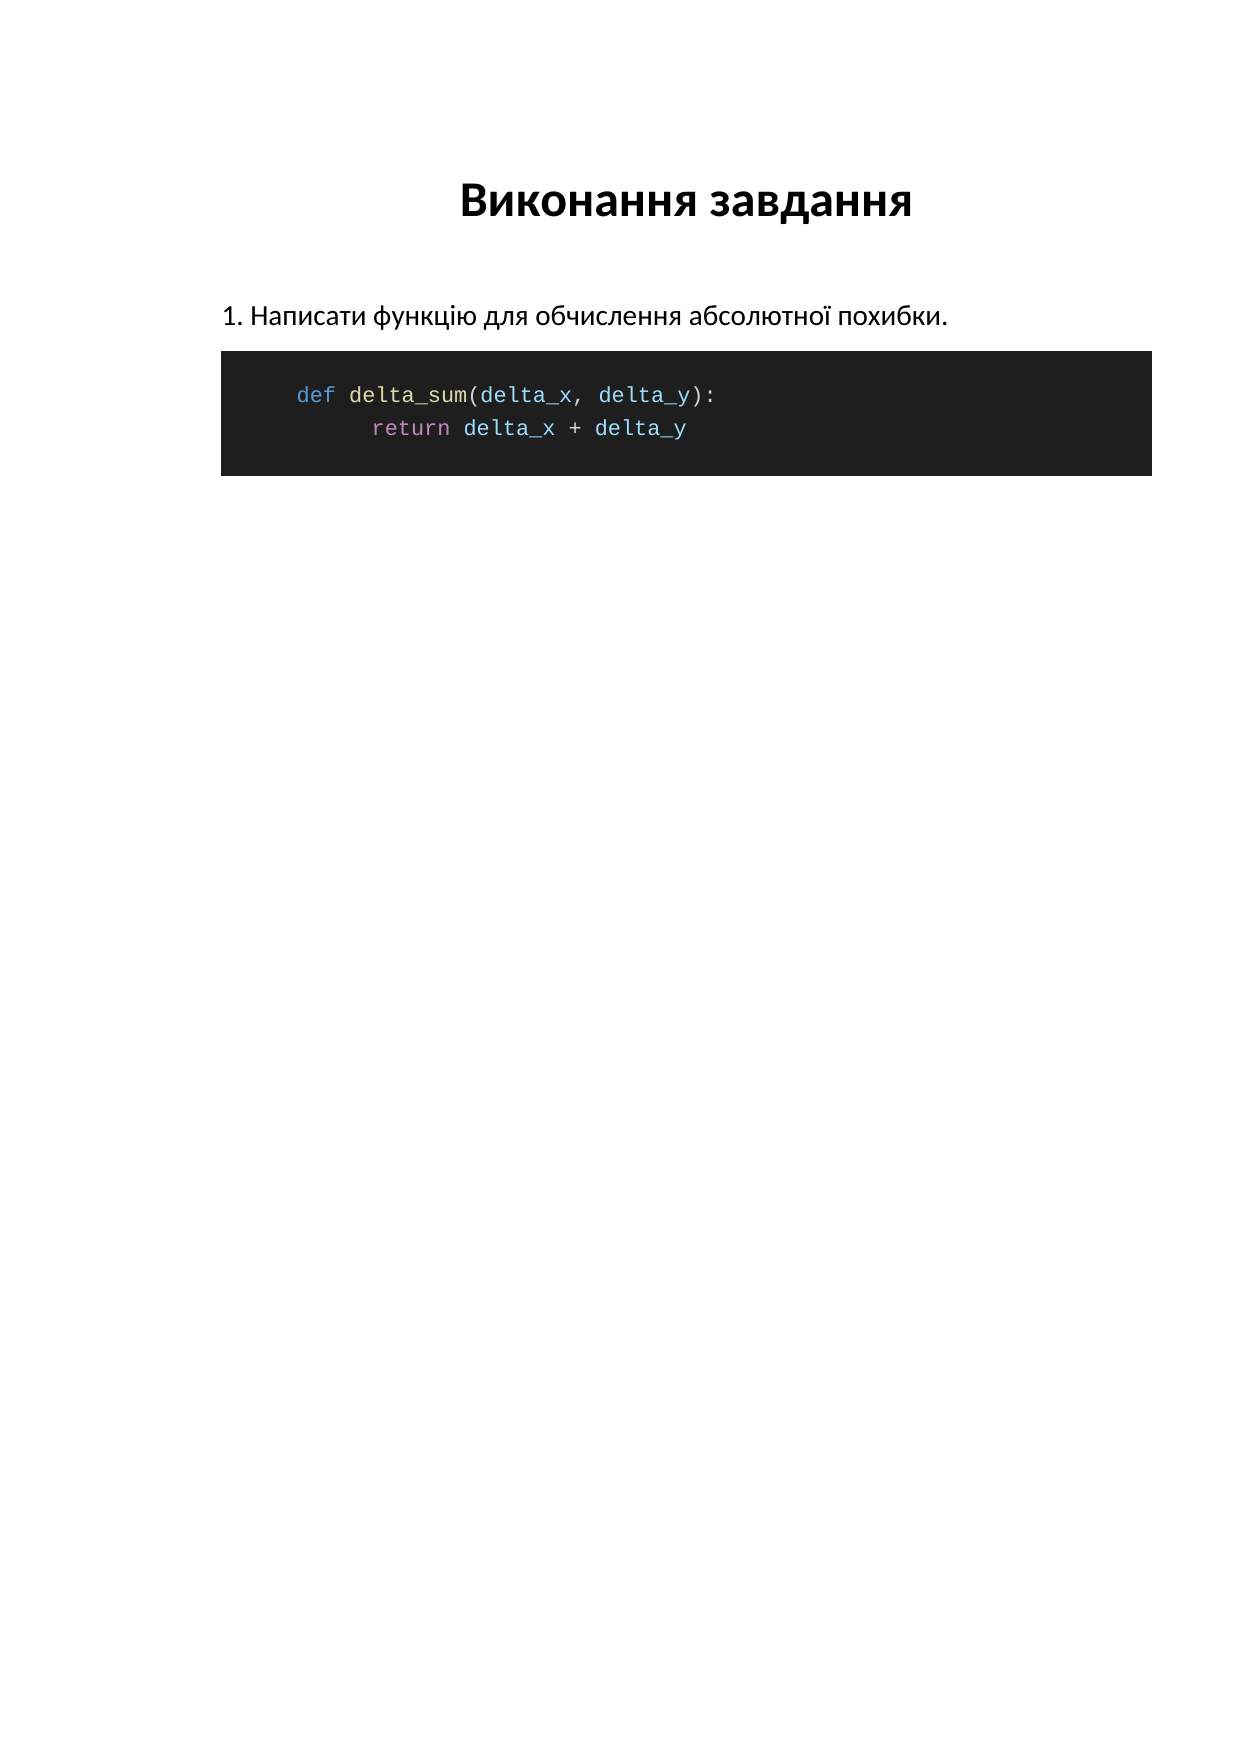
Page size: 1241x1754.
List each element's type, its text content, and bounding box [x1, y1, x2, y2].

text def delta_sum(delta_x, delta_y): [221, 384, 1152, 409]
subtitle 1. Написати функцію для обчислення абсолютної похибки. [221, 297, 1152, 333]
text return delta_x + delta_y [221, 417, 1152, 442]
subtitle Виконання завдання [221, 168, 1152, 229]
